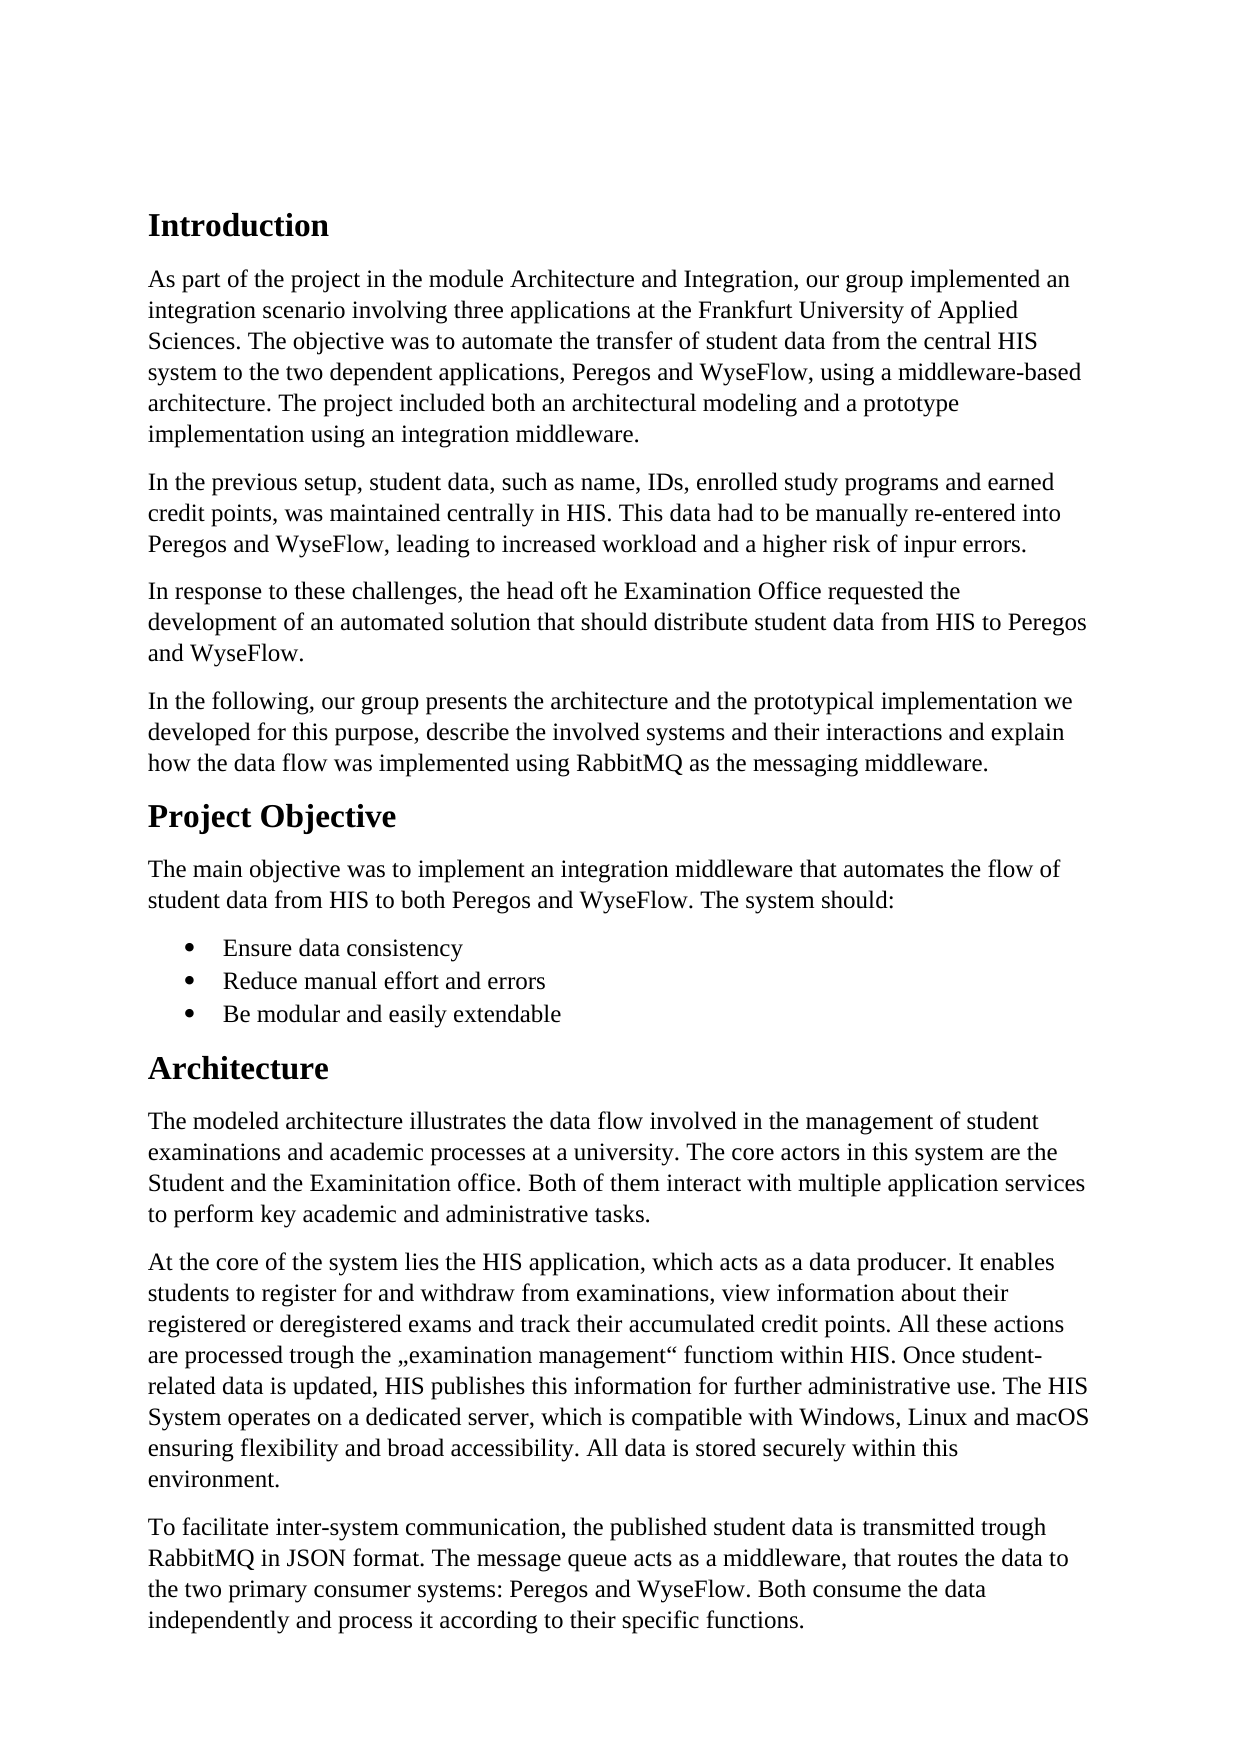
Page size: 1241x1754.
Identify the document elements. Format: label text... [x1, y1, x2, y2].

text At the core of the system lies the HIS application, which acts as a data producer. It enables students to register for and withdraw from examinations, view information about their registered or deregistered exams and track their accumulated credit points. All these actions are processed trough the „examination management“ functiom within HIS. Once student-related data is updated, HIS publishes this information for further administrative use. The HIS System operates on a dedicated server, which is compatible with Windows, Linux and macOS ensuring flexibility and broad accessibility. All data is stored securely within this environment. [148, 1247, 1093, 1493]
text Architecture [148, 1048, 1093, 1087]
text Introduction [148, 206, 1093, 244]
list Reduce manual effort and errors [185, 966, 1093, 994]
text To facilitate inter-system communication, the published student data is transmitted trough RabbitMQ in JSON format. The message queue acts as a middleware, that routes the data to the two primary consumer systems: Peregos and WyseFlow. Both consume the data independently and process it according to their specific functions. [148, 1512, 1093, 1634]
text Project Objective [148, 796, 1093, 834]
list Be modular and easily extendable [185, 999, 1093, 1027]
list Ensure data consistency [185, 933, 1093, 961]
text The main objective was to implement an integration middleware that automates the flow of student data from HIS to both Peregos and WyseFlow. The system should: [148, 854, 1093, 914]
text The modeled architecture illustrates the data flow involved in the management of student examinations and academic processes at a university. The core actors in this system are the Student and the Examinitation office. Both of them interact with multiple application services to perform key academic and administrative tasks. [148, 1106, 1093, 1228]
text In the previous setup, student data, such as name, IDs, enrolled study programs and earned credit points, was maintained centrally in HIS. This data had to be manually re-entered into Peregos and WyseFlow, leading to increased workload and a higher risk of inpur errors. [148, 467, 1093, 557]
text In response to these challenges, the head oft he Examination Office requested the development of an automated solution that should distribute student data from HIS to Peregos and WyseFlow. [148, 576, 1093, 667]
text As part of the project in the module Architecture and Integration, our group implemented an integration scenario involving three applications at the Frankfurt University of Applied Sciences. The objective was to automate the transfer of student data from the central HIS system to the two dependent applications, Peregos and WyseFlow, using a middleware-based architecture. The project included both an architectural modeling and a prototype implementation using an integration middleware. [148, 264, 1093, 448]
text In the following, our group presents the architecture and the prototypical implementation we developed for this purpose, describe the involved systems and their interactions and explain how the data flow was implemented using RabbitMQ as the messaging middleware. [148, 686, 1093, 777]
